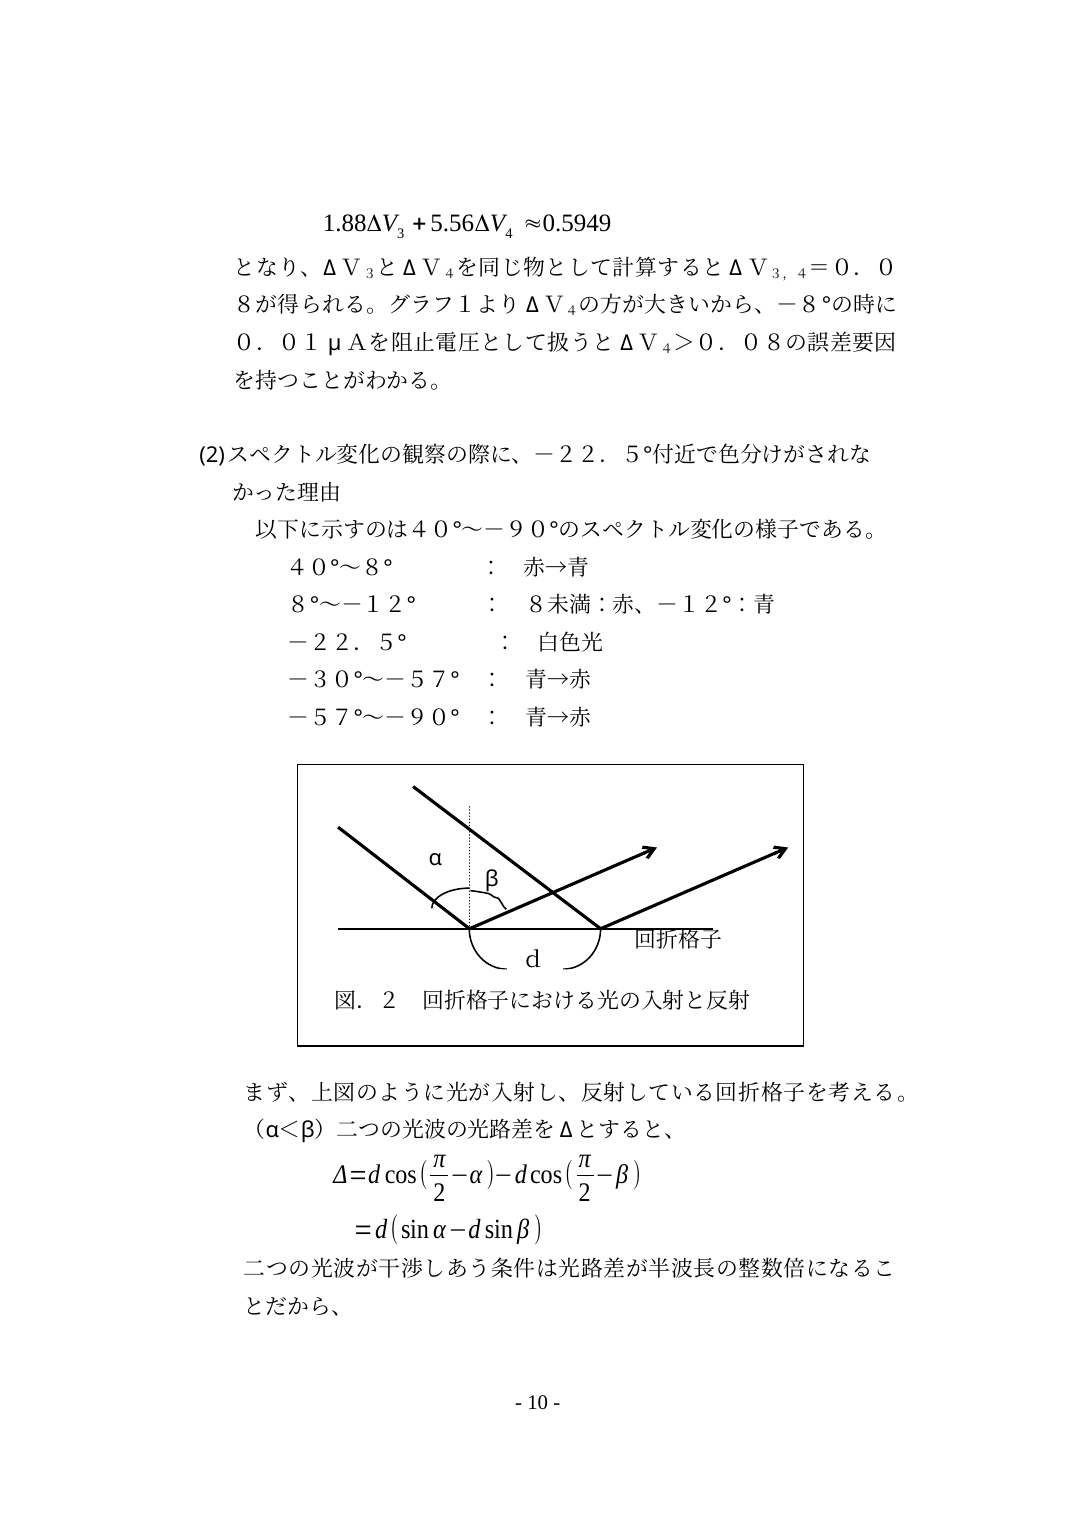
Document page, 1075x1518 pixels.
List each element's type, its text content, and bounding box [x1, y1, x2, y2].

text かった理由 [210, 469, 898, 507]
text 二つの光波が干渉しあう条件は光路差が半波長の整数倍になることだから、 [243, 1245, 898, 1320]
text －５７°～－９０° ： 青→赤 [288, 694, 898, 732]
text まず、上図のように光が入射し、反射している回折格子を考える。（α＜β）二つの光波の光路差をΔとすると、 [243, 1069, 898, 1144]
text －３０°～－５７° ： 青→赤 [288, 657, 898, 694]
text ８°～－１２° ： ８未満：赤、－１２°：青 [288, 582, 898, 619]
list スペクトル変化の観察の際に、－２２．５°付近で色分けがされな [199, 432, 898, 469]
text ４０°～８° ： 赤→青 [286, 544, 898, 582]
text となり、ΔＶ３とΔＶ４を同じ物として計算するとΔＶ３，４＝０．０８が得られる。グラフ１よりΔＶ４の方が大きいから、－８°の時に０．０１μＡを阻止電圧として扱うとΔＶ４＞０．０８の誤差要因を持つことがわかる。 [233, 244, 898, 394]
text 以下に示すのは４０°～－９０°のスペクトル変化の様子である。 [233, 507, 898, 544]
text －２２．５° ： 白色光 [288, 619, 898, 657]
